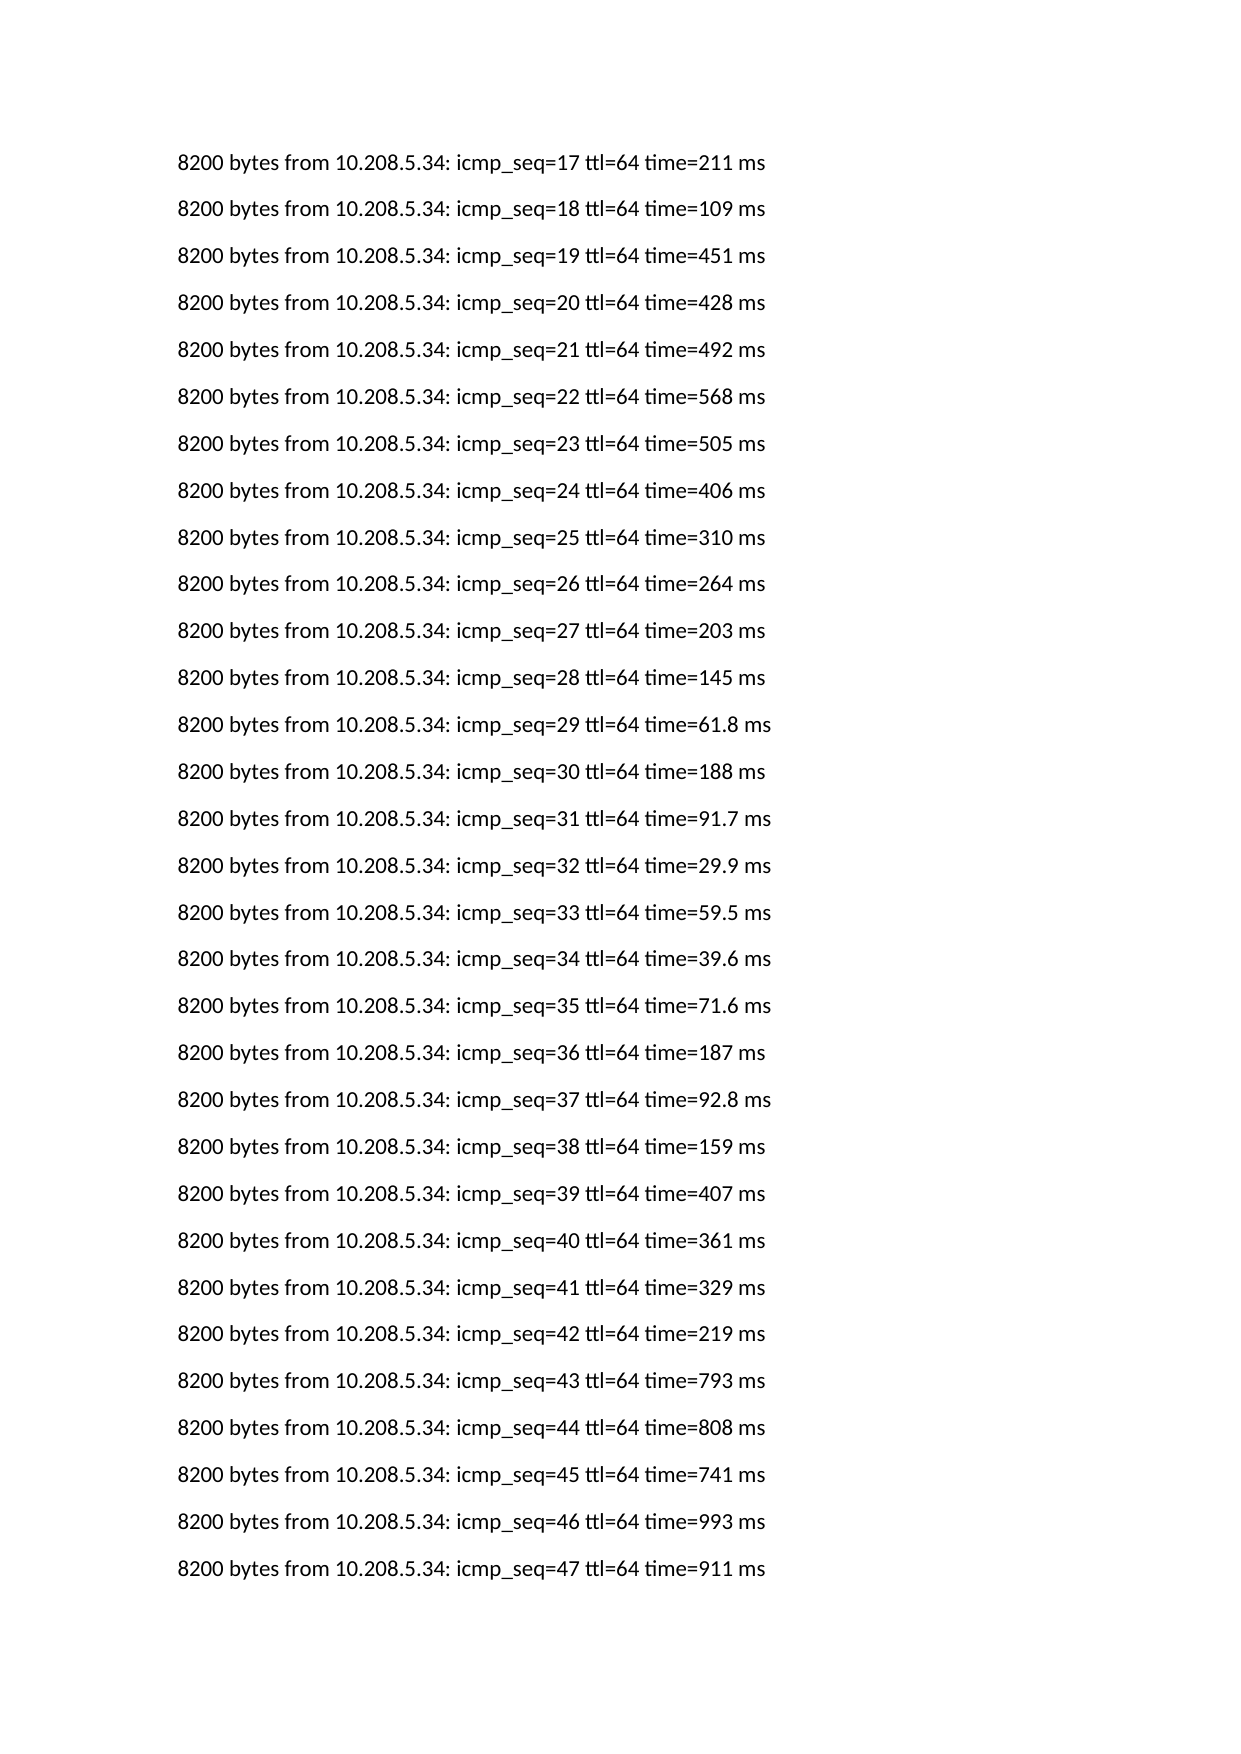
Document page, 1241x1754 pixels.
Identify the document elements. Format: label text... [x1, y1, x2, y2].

text 8200 bytes from 10.208.5.34: icmp_seq=22 ttl=64 time=568 ms [177, 382, 1063, 410]
text 8200 bytes from 10.208.5.34: icmp_seq=36 ttl=64 time=187 ms [177, 1038, 1063, 1066]
text 8200 bytes from 10.208.5.34: icmp_seq=28 ttl=64 time=145 ms [177, 663, 1063, 691]
text 8200 bytes from 10.208.5.34: icmp_seq=24 ttl=64 time=406 ms [177, 476, 1063, 504]
text 8200 bytes from 10.208.5.34: icmp_seq=29 ttl=64 time=61.8 ms [177, 710, 1063, 738]
text 8200 bytes from 10.208.5.34: icmp_seq=41 ttl=64 time=329 ms [177, 1273, 1063, 1301]
text 8200 bytes from 10.208.5.34: icmp_seq=19 ttl=64 time=451 ms [177, 241, 1063, 269]
text 8200 bytes from 10.208.5.34: icmp_seq=17 ttl=64 time=211 ms [177, 148, 1063, 176]
text 8200 bytes from 10.208.5.34: icmp_seq=40 ttl=64 time=361 ms [177, 1226, 1063, 1254]
text 8200 bytes from 10.208.5.34: icmp_seq=18 ttl=64 time=109 ms [177, 194, 1063, 222]
text 8200 bytes from 10.208.5.34: icmp_seq=44 ttl=64 time=808 ms [177, 1413, 1063, 1441]
text 8200 bytes from 10.208.5.34: icmp_seq=35 ttl=64 time=71.6 ms [177, 991, 1063, 1019]
text 8200 bytes from 10.208.5.34: icmp_seq=23 ttl=64 time=505 ms [177, 429, 1063, 457]
text 8200 bytes from 10.208.5.34: icmp_seq=38 ttl=64 time=159 ms [177, 1132, 1063, 1160]
text 8200 bytes from 10.208.5.34: icmp_seq=42 ttl=64 time=219 ms [177, 1319, 1063, 1347]
text 8200 bytes from 10.208.5.34: icmp_seq=30 ttl=64 time=188 ms [177, 757, 1063, 785]
text 8200 bytes from 10.208.5.34: icmp_seq=43 ttl=64 time=793 ms [177, 1366, 1063, 1394]
text 8200 bytes from 10.208.5.34: icmp_seq=47 ttl=64 time=911 ms [177, 1554, 1063, 1582]
text 8200 bytes from 10.208.5.34: icmp_seq=33 ttl=64 time=59.5 ms [177, 898, 1063, 926]
text 8200 bytes from 10.208.5.34: icmp_seq=31 ttl=64 time=91.7 ms [177, 804, 1063, 832]
text 8200 bytes from 10.208.5.34: icmp_seq=32 ttl=64 time=29.9 ms [177, 851, 1063, 879]
text 8200 bytes from 10.208.5.34: icmp_seq=20 ttl=64 time=428 ms [177, 288, 1063, 316]
text 8200 bytes from 10.208.5.34: icmp_seq=27 ttl=64 time=203 ms [177, 616, 1063, 644]
text 8200 bytes from 10.208.5.34: icmp_seq=45 ttl=64 time=741 ms [177, 1460, 1063, 1488]
text 8200 bytes from 10.208.5.34: icmp_seq=39 ttl=64 time=407 ms [177, 1179, 1063, 1207]
text 8200 bytes from 10.208.5.34: icmp_seq=34 ttl=64 time=39.6 ms [177, 944, 1063, 972]
text 8200 bytes from 10.208.5.34: icmp_seq=26 ttl=64 time=264 ms [177, 569, 1063, 597]
text 8200 bytes from 10.208.5.34: icmp_seq=37 ttl=64 time=92.8 ms [177, 1085, 1063, 1113]
text 8200 bytes from 10.208.5.34: icmp_seq=46 ttl=64 time=993 ms [177, 1507, 1063, 1535]
text 8200 bytes from 10.208.5.34: icmp_seq=25 ttl=64 time=310 ms [177, 523, 1063, 551]
text 8200 bytes from 10.208.5.34: icmp_seq=21 ttl=64 time=492 ms [177, 335, 1063, 363]
